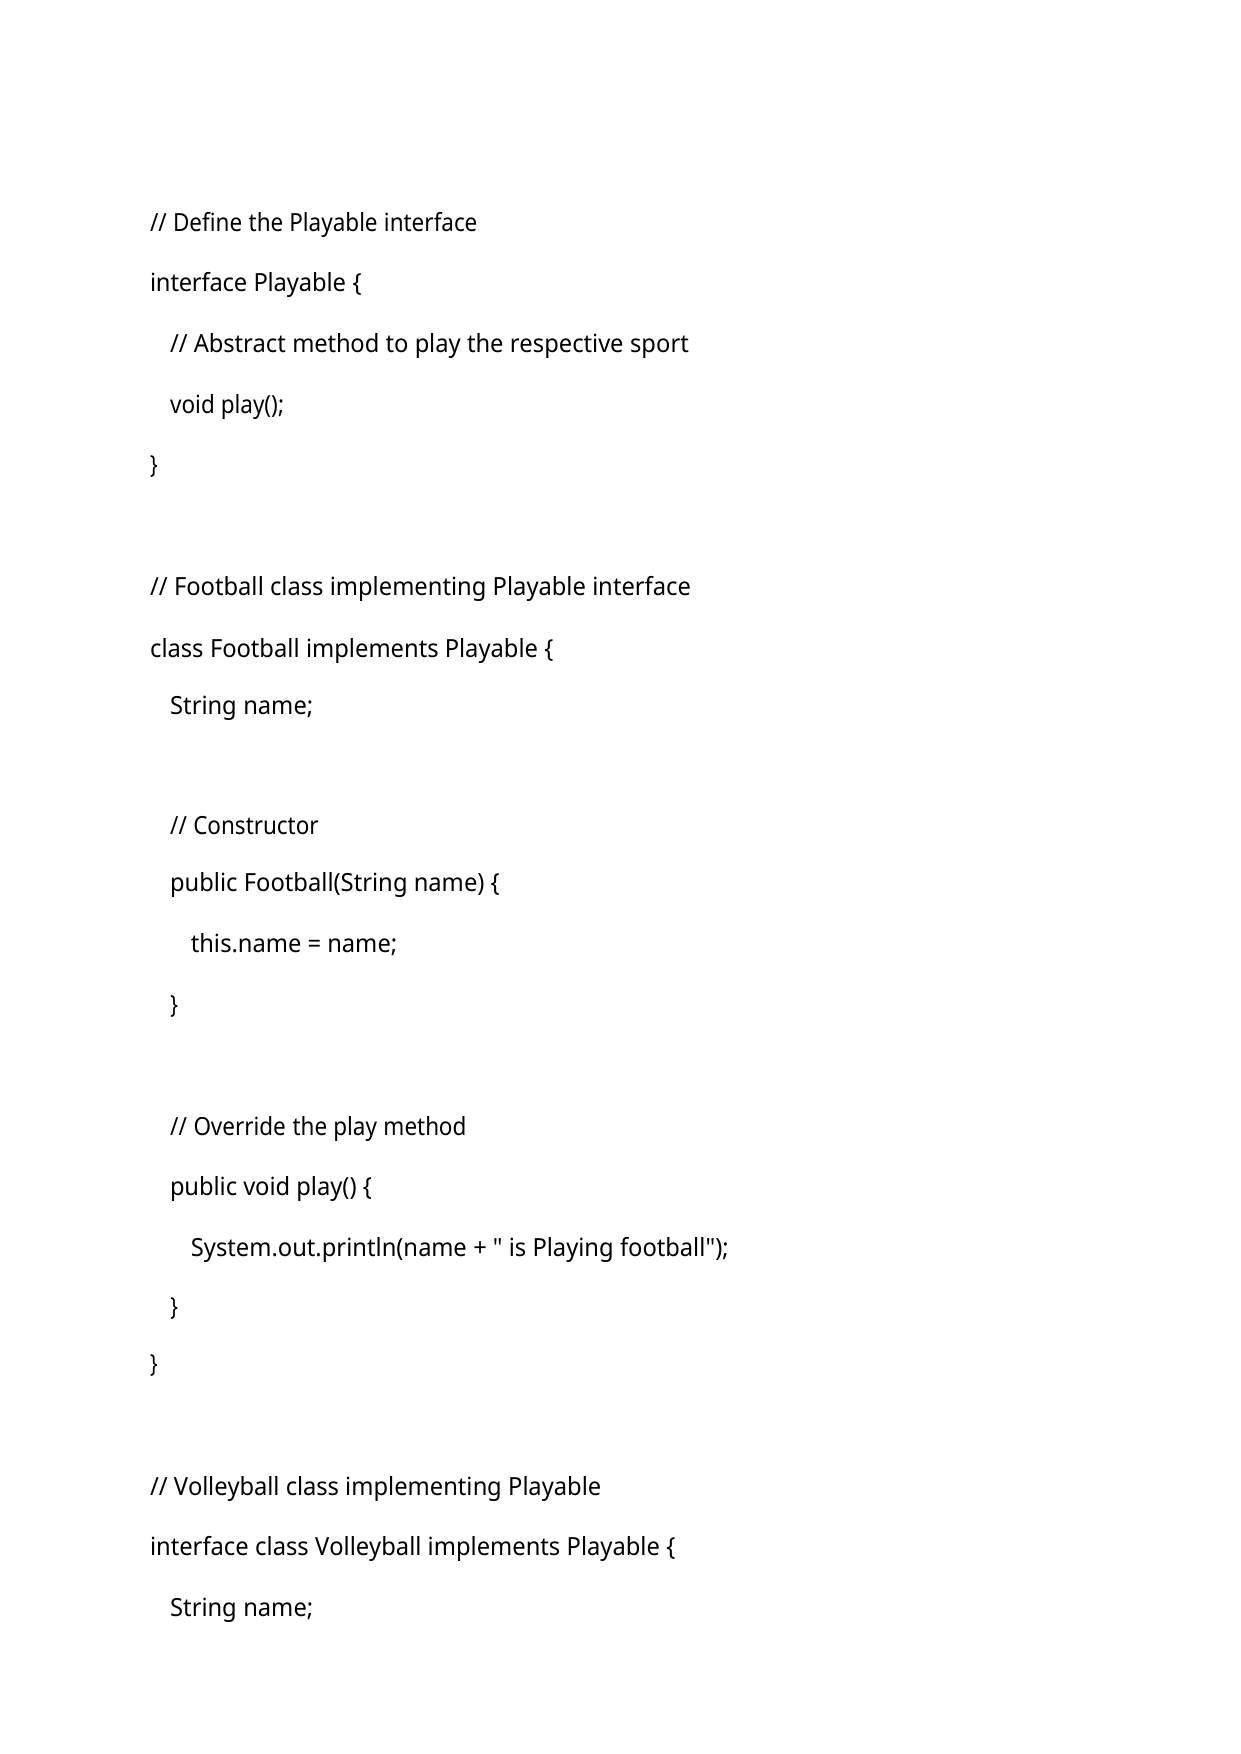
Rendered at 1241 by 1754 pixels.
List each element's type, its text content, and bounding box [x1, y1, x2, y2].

text // Constructor [170, 808, 1101, 842]
text // Abstract method to play the respective sport void play(); [170, 326, 705, 420]
text System.out.println(name + " is Playing football"); [191, 1230, 1101, 1264]
text // Override the play method public void play() { [170, 1108, 484, 1203]
text String name; [170, 1590, 1101, 1624]
text } [170, 986, 1101, 1021]
text } [150, 1346, 1101, 1380]
text } [150, 447, 1101, 481]
text public Football(String name) { this.name = name; [170, 865, 553, 960]
text // Define the Playable interface interface Playable { [150, 204, 553, 299]
text String name; [170, 692, 1101, 720]
text } [170, 1289, 1101, 1323]
text // Football class implementing Playable interface class Football implements Playable { [150, 569, 705, 664]
text // Volleyball class implementing Playable interface class Volleyball implements Playable { [150, 1468, 705, 1563]
